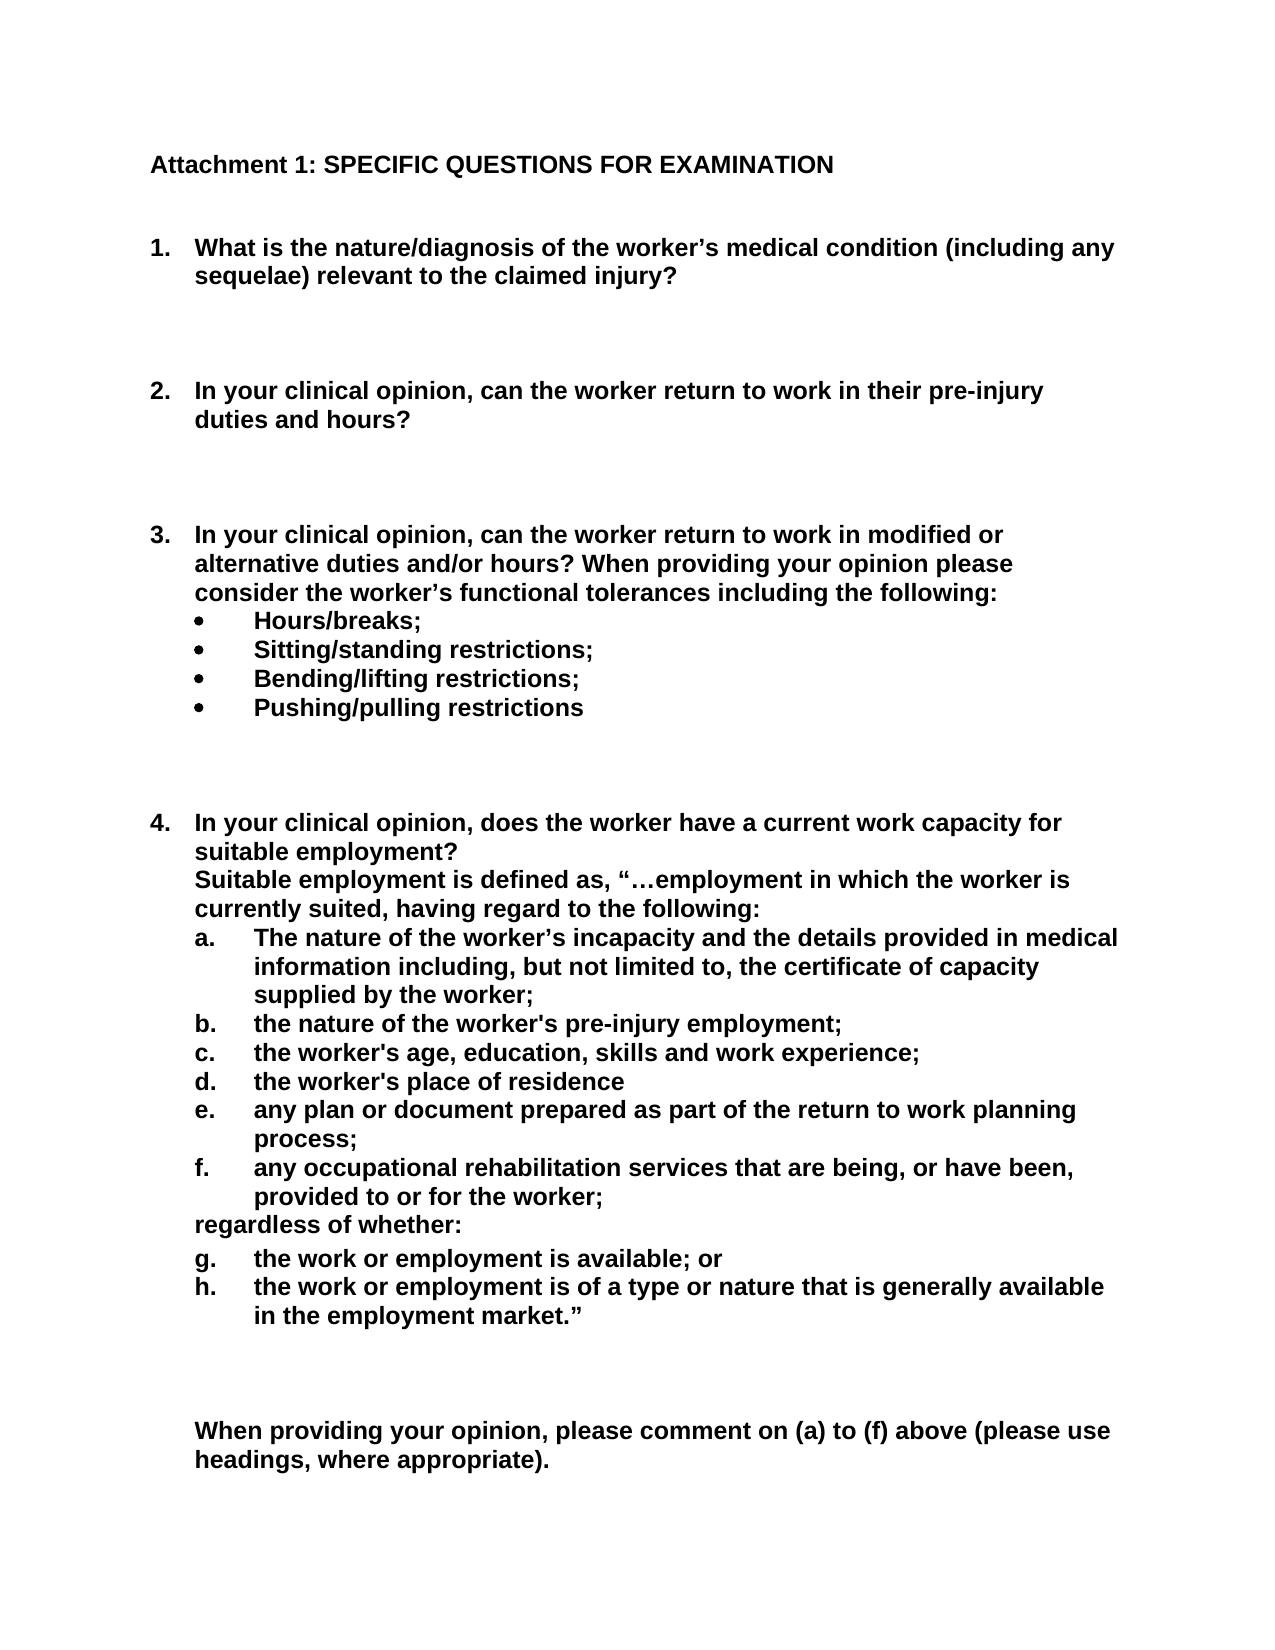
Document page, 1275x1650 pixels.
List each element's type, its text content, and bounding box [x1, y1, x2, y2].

list any occupational rehabilitation services that are being, or have been, provided to or for the worker; [194, 1153, 1125, 1211]
list In your clinical opinion, can the worker return to work in their pre-injury duties and hours? [150, 376, 1125, 434]
list any plan or document prepared as part of the return to work planning process; [194, 1096, 1125, 1153]
list the work or employment is of a type or nature that is generally available in the employment market.” [194, 1272, 1125, 1330]
list the worker's age, education, skills and work experience; [194, 1038, 1125, 1067]
list regardless of whether: [194, 1211, 1125, 1239]
list In your clinical opinion, does the worker have a current work capacity for suitable employment? Suitable employment is defined as, “…employment in which the worker is currently suited, having regard to the following: [150, 808, 1125, 923]
list Hours/breaks; [194, 606, 1125, 635]
list What is the nature/diagnosis of the worker’s medical condition (including any sequelae) relevant to the claimed injury? [150, 233, 1125, 290]
list Sitting/standing restrictions; [194, 635, 1125, 664]
list In your clinical opinion, can the worker return to work in modified or alternative duties and/or hours? When providing your opinion please consider the worker’s functional tolerances including the following: [150, 520, 1125, 606]
list Bending/lifting restrictions; [194, 664, 1125, 693]
list the worker's place of residence [194, 1067, 1125, 1096]
list the nature of the worker's pre-injury employment; [194, 1009, 1125, 1038]
list The nature of the worker’s incapacity and the details provided in medical information including, but not limited to, the certificate of capacity supplied by the worker; [194, 923, 1125, 1009]
list Pushing/pulling restrictions [194, 693, 1125, 722]
text When providing your opinion, please comment on (a) to (f) above (please use headings, where appropriate). [194, 1416, 1125, 1473]
list the work or employment is available; or [194, 1243, 1125, 1272]
text Attachment 1: SPECIFIC QUESTIONS FOR EXAMINATION [150, 150, 1125, 179]
